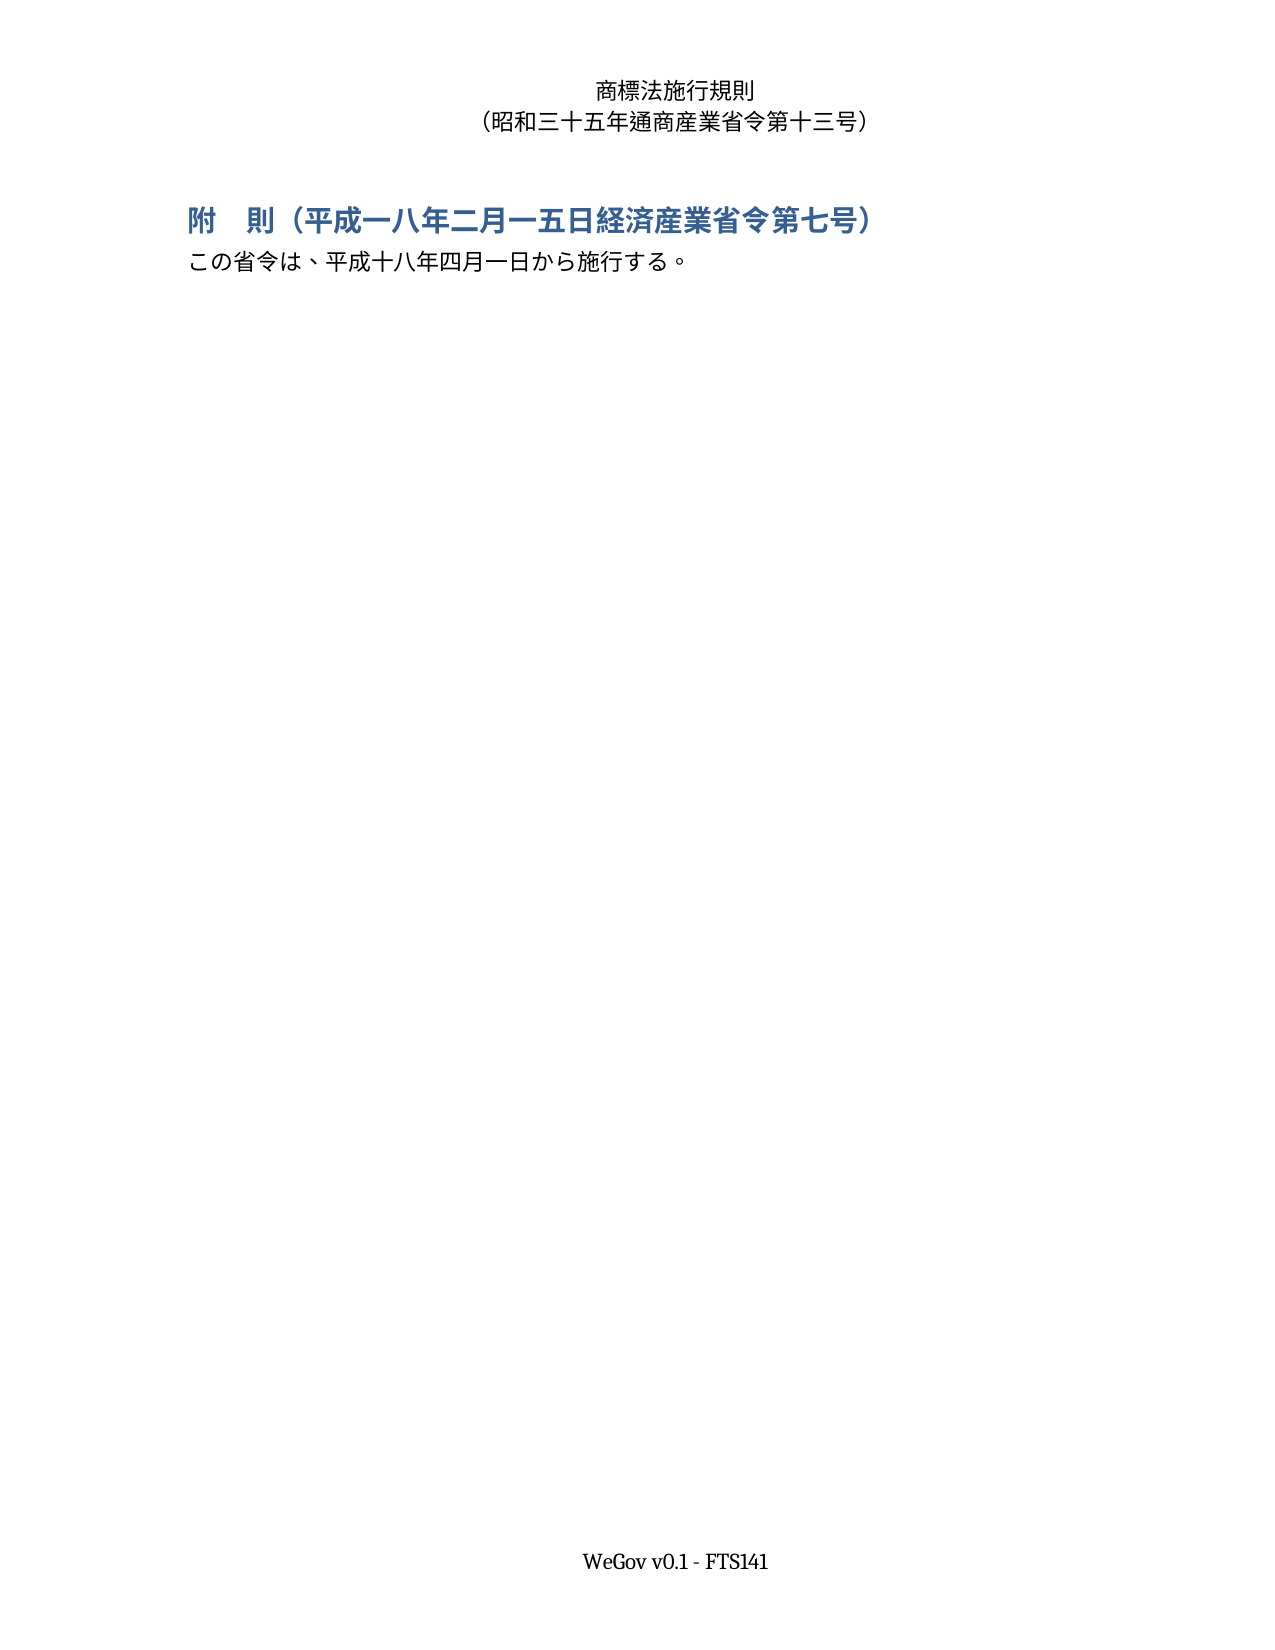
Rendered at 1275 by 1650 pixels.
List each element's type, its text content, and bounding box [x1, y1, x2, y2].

text この省令は、平成十八年四月一日から施行する。 [187, 246, 1087, 277]
subtitle 附 則（平成一八年二月一五日経済産業省令第七号） [187, 200, 1087, 240]
